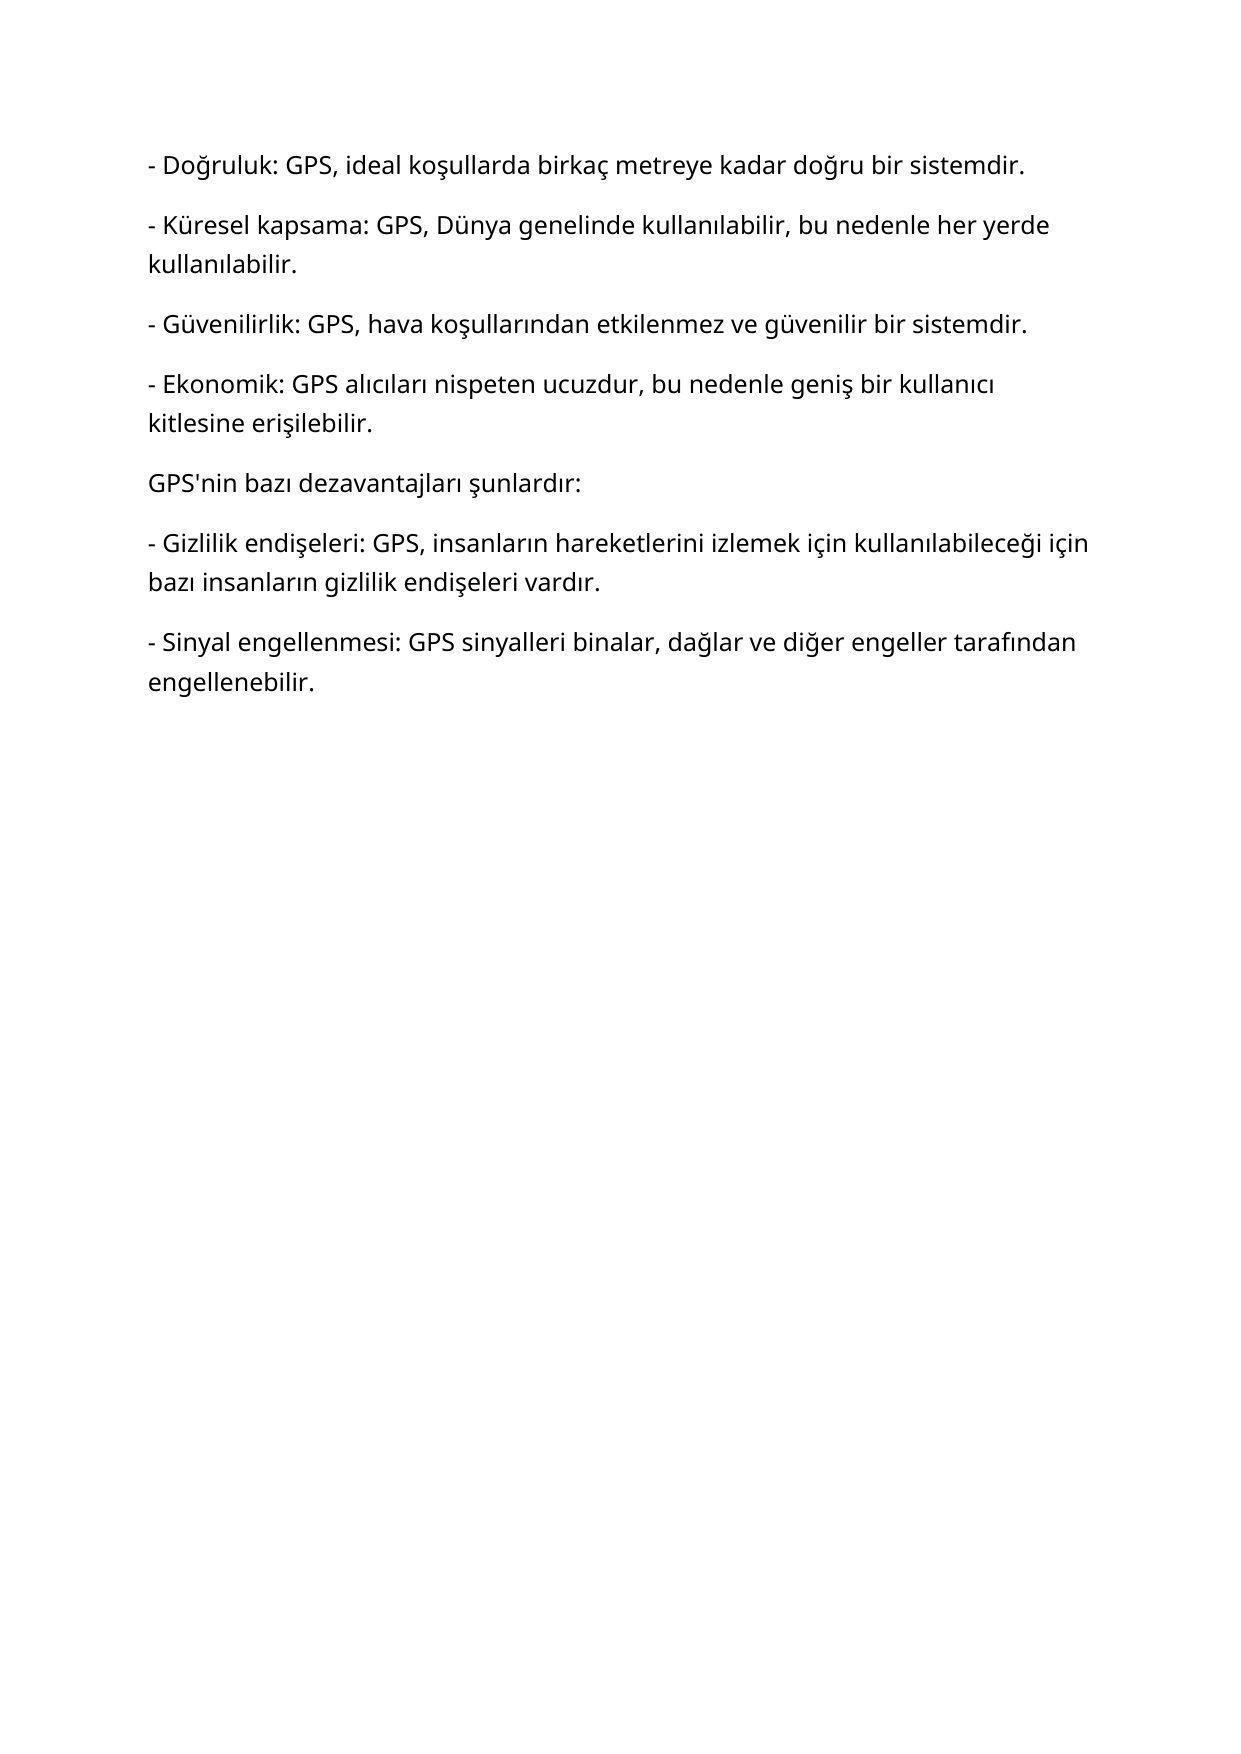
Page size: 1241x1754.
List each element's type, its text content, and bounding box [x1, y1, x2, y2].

text - Güvenilirlik: GPS, hava koşullarından etkilenmez ve güvenilir bir sistemdir. [148, 307, 1093, 341]
text - Ekonomik: GPS alıcıları nispeten ucuzdur, bu nedenle geniş bir kullanıcı kitlesine erişilebilir. [148, 367, 1093, 440]
text GPS'nin bazı dezavantajları şunlardır: [148, 466, 1093, 500]
text - Gizlilik endişeleri: GPS, insanların hareketlerini izlemek için kullanılabileceği için bazı insanların gizlilik endişeleri vardır. [148, 526, 1093, 599]
text - Küresel kapsama: GPS, Dünya genelinde kullanılabilir, bu nedenle her yerde kullanılabilir. [148, 208, 1093, 281]
text - Doğruluk: GPS, ideal koşullarda birkaç metreye kadar doğru bir sistemdir. [148, 148, 1093, 182]
text - Sinyal engellenmesi: GPS sinyalleri binalar, dağlar ve diğer engeller tarafından engellenebilir. [148, 625, 1093, 698]
